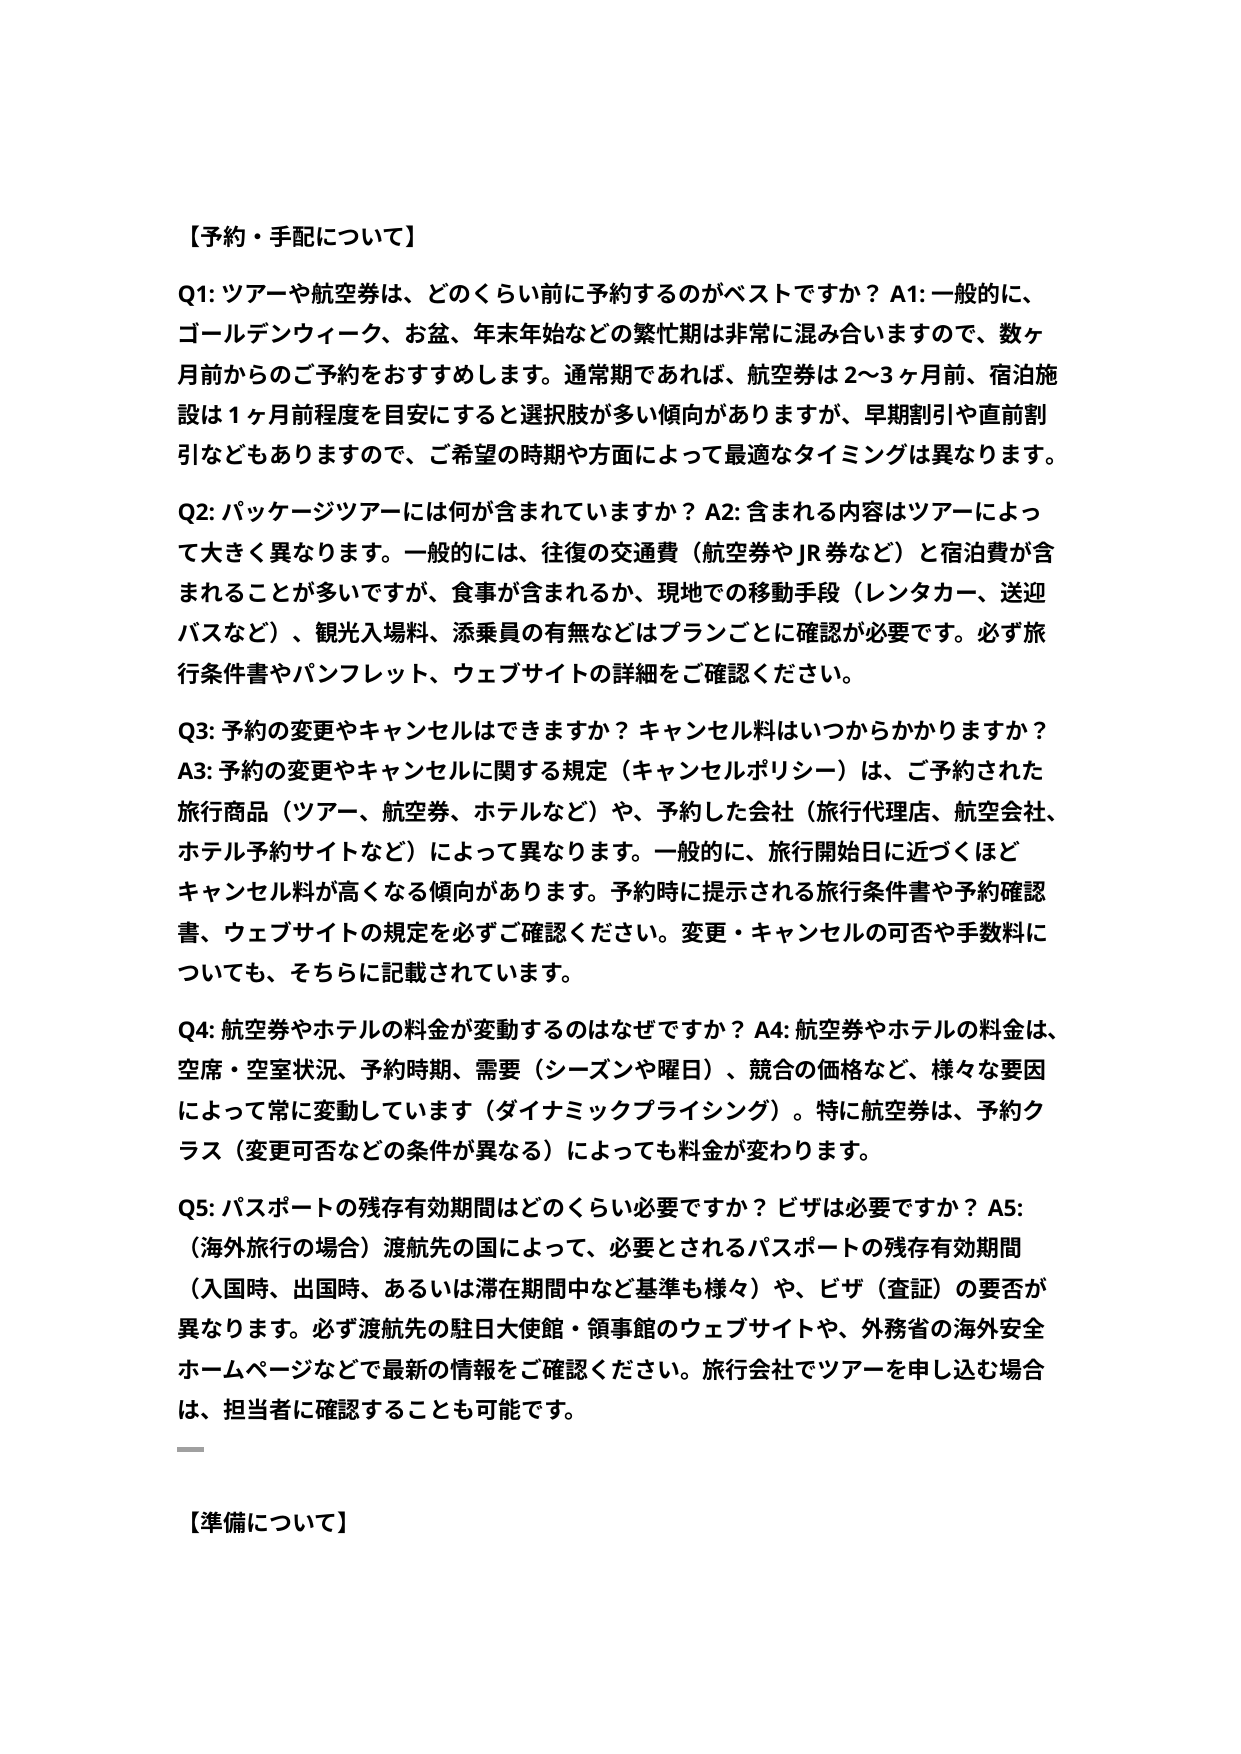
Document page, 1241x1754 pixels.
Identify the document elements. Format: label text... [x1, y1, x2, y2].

text Q4: 航空券やホテルの料金が変動するのはなぜですか？ A4: 航空券やホテルの料金は、空席・空室状況、予約時期、需要（シーズンや曜日）、競合の価格など、様々な要因によって常に変動しています（ダイナミックプライシング）。特に航空券は、予約クラス（変更可否などの条件が異なる）によっても料金が変わります。 [177, 1010, 1063, 1168]
text Q3: 予約の変更やキャンセルはできますか？ キャンセル料はいつからかかりますか？ A3: 予約の変更やキャンセルに関する規定（キャンセルポリシー）は、ご予約された旅行商品（ツアー、航空券、ホテルなど）や、予約した会社（旅行代理店、航空会社、ホテル予約サイトなど）によって異なります。一般的に、旅行開始日に近づくほどキャンセル料が高くなる傾向があります。予約時に提示される旅行条件書や予約確認書、ウェブサイトの規定を必ずご確認ください。変更・キャンセルの可否や手数料についても、そちらに記載されています。 [177, 710, 1063, 990]
text 【予約・手配について】 [177, 217, 1063, 254]
text Q5: パスポートの残存有効期間はどのくらい必要ですか？ ビザは必要ですか？ A5: （海外旅行の場合）渡航先の国によって、必要とされるパスポートの残存有効期間（入国時、出国時、あるいは滞在期間中など基準も様々）や、ビザ（査証）の要否が異なります。必ず渡航先の駐日大使館・領事館のウェブサイトや、外務省の海外安全ホームページなどで最新の情報をご確認ください。旅行会社でツアーを申し込む場合は、担当者に確認することも可能です。 [177, 1188, 1063, 1427]
text Q2: パッケージツアーには何が含まれていますか？ A2: 含まれる内容はツアーによって大きく異なります。一般的には、往復の交通費（航空券やJR券など）と宿泊費が含まれることが多いですが、食事が含まれるか、現地での移動手段（レンタカー、送迎バスなど）、観光入場料、添乗員の有無などはプランごとに確認が必要です。必ず旅行条件書やパンフレット、ウェブサイトの詳細をご確認ください。 [177, 492, 1063, 691]
text 【準備について】 [177, 1503, 1063, 1541]
text Q1: ツアーや航空券は、どのくらい前に予約するのがベストですか？ A1: 一般的に、ゴールデンウィーク、お盆、年末年始などの繁忙期は非常に混み合いますので、数ヶ月前からのご予約をおすすめします。通常期であれば、航空券は2～3ヶ月前、宿泊施設は1ヶ月前程度を目安にすると選択肢が多い傾向がありますが、早期割引や直前割引などもありますので、ご希望の時期や方面によって最適なタイミングは異なります。 [177, 273, 1063, 473]
